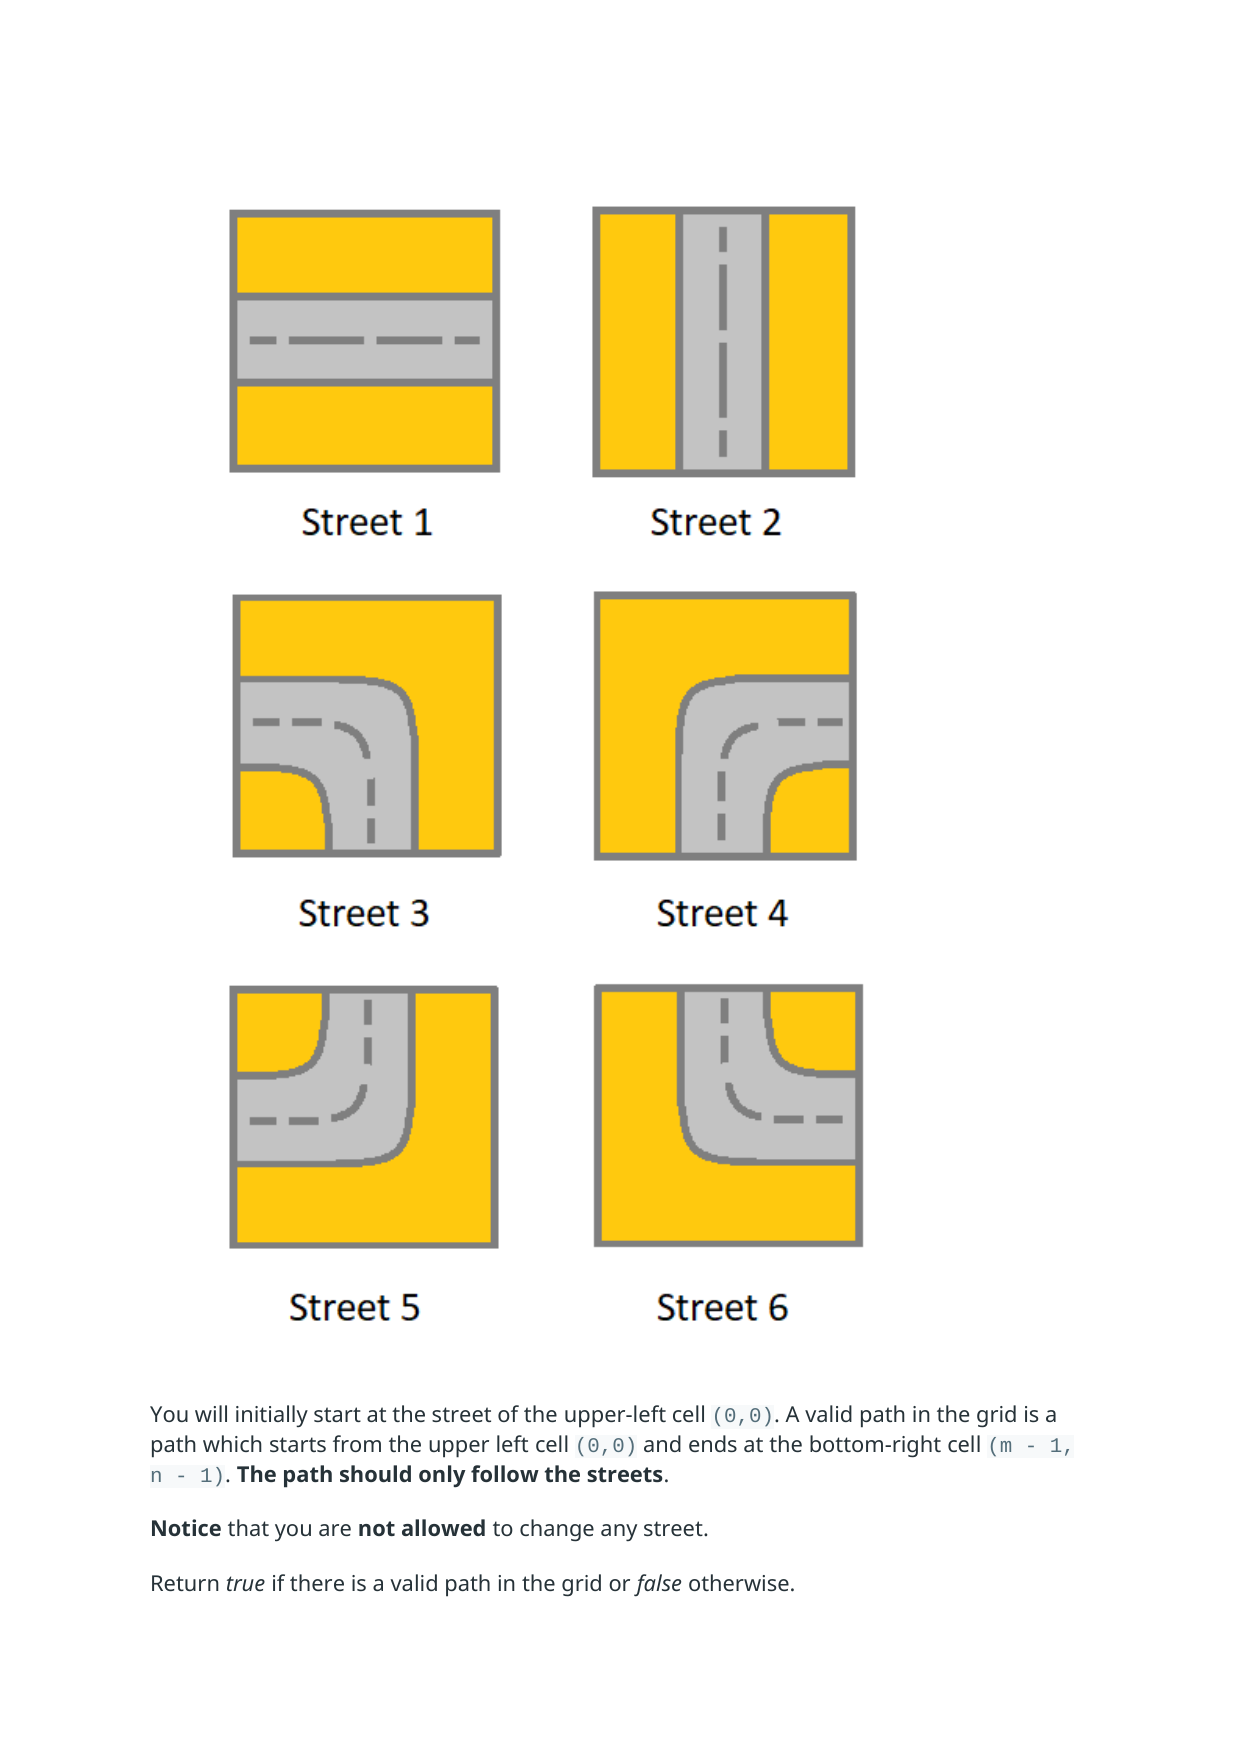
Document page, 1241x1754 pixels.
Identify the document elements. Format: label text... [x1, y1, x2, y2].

text Return true if there is a valid path in the grid or false otherwise. [150, 1568, 1090, 1598]
text You will initially start at the street of the upper-left cell (0,0). A valid path in the grid is a path which starts from the upper left cell (0,0) and ends at the bottom-right cell (m - 1, n - 1). The path should only follow the streets. [150, 1399, 1090, 1488]
picture [150, 150, 929, 1374]
text Notice that you are not allowed to change any street. [150, 1513, 1090, 1543]
